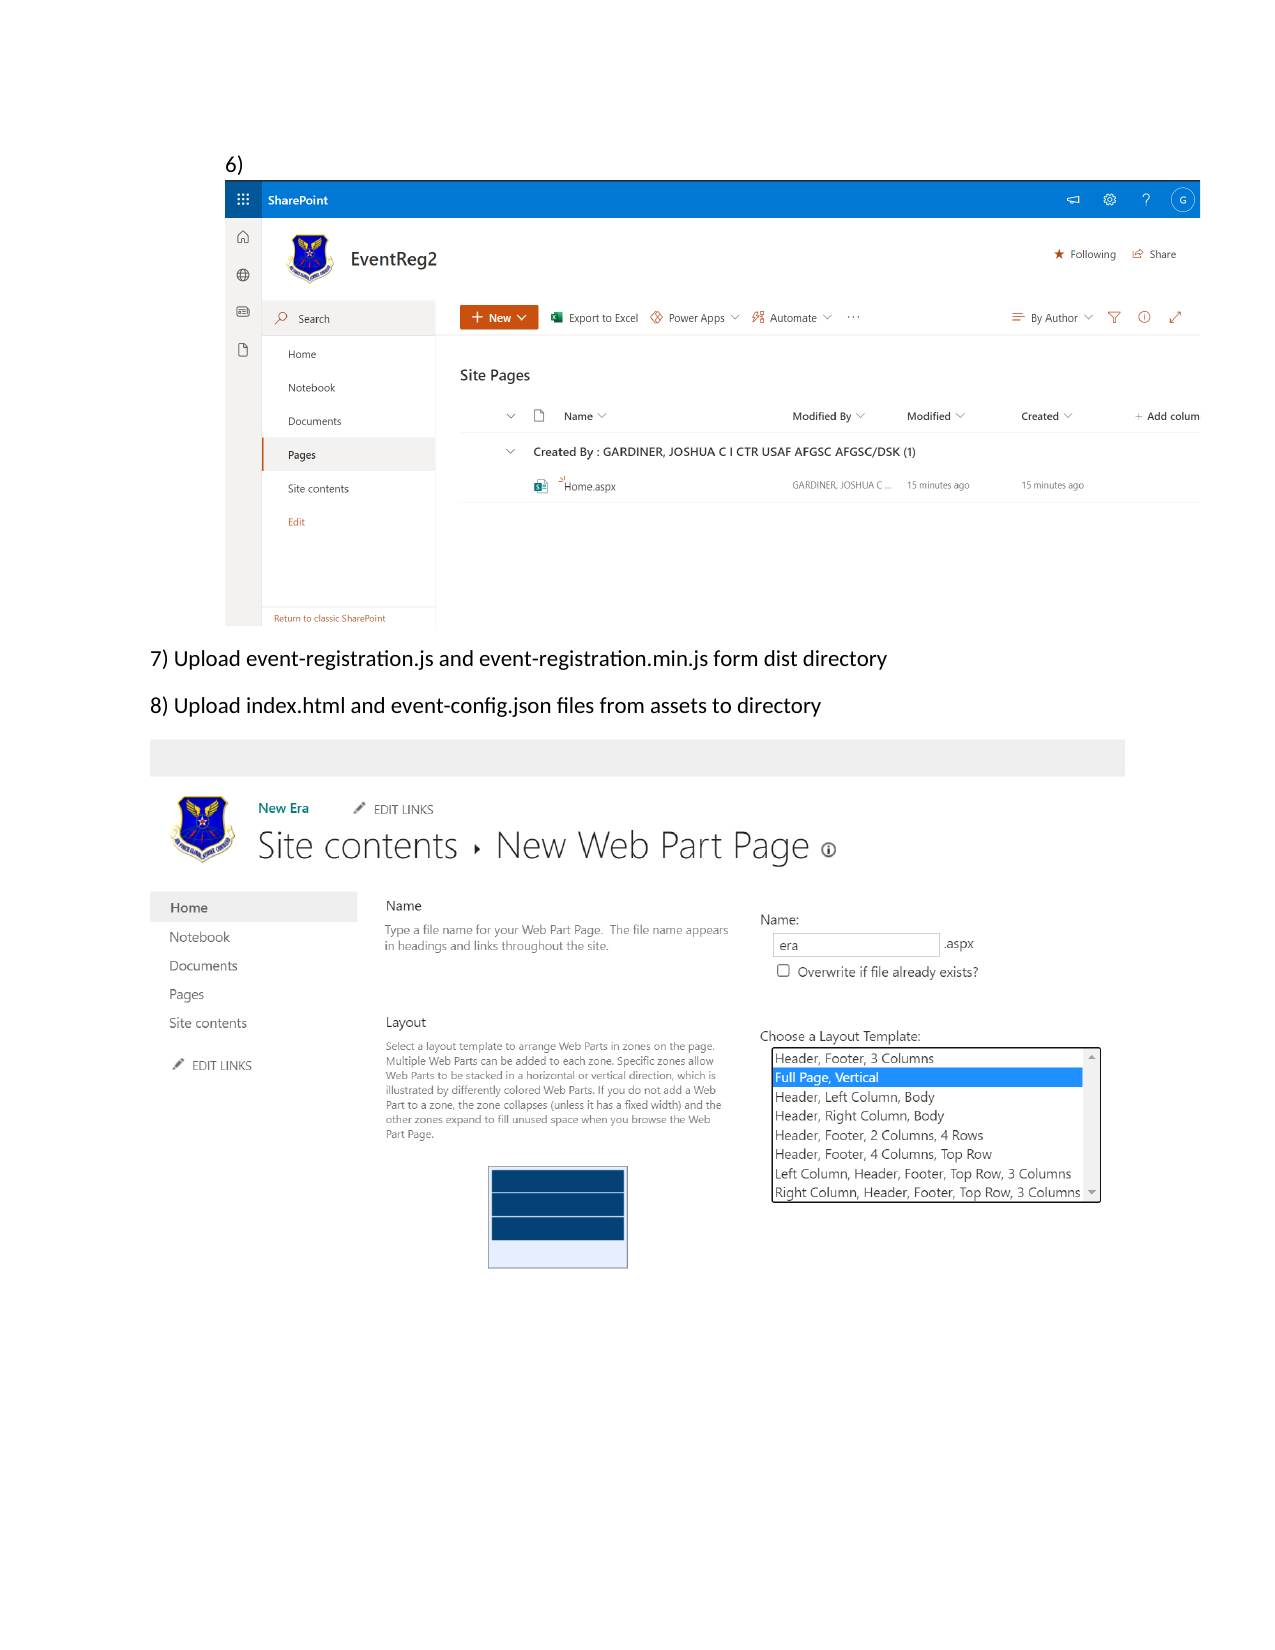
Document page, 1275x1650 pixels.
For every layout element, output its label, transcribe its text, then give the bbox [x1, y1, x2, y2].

text 8) Upload index.html and event-config.json files from assets to directory [150, 691, 1125, 719]
text 7) Upload event-registration.js and event-registration.min.js form dist directory [150, 644, 1125, 672]
picture [225, 180, 1200, 626]
picture [150, 737, 1125, 1280]
